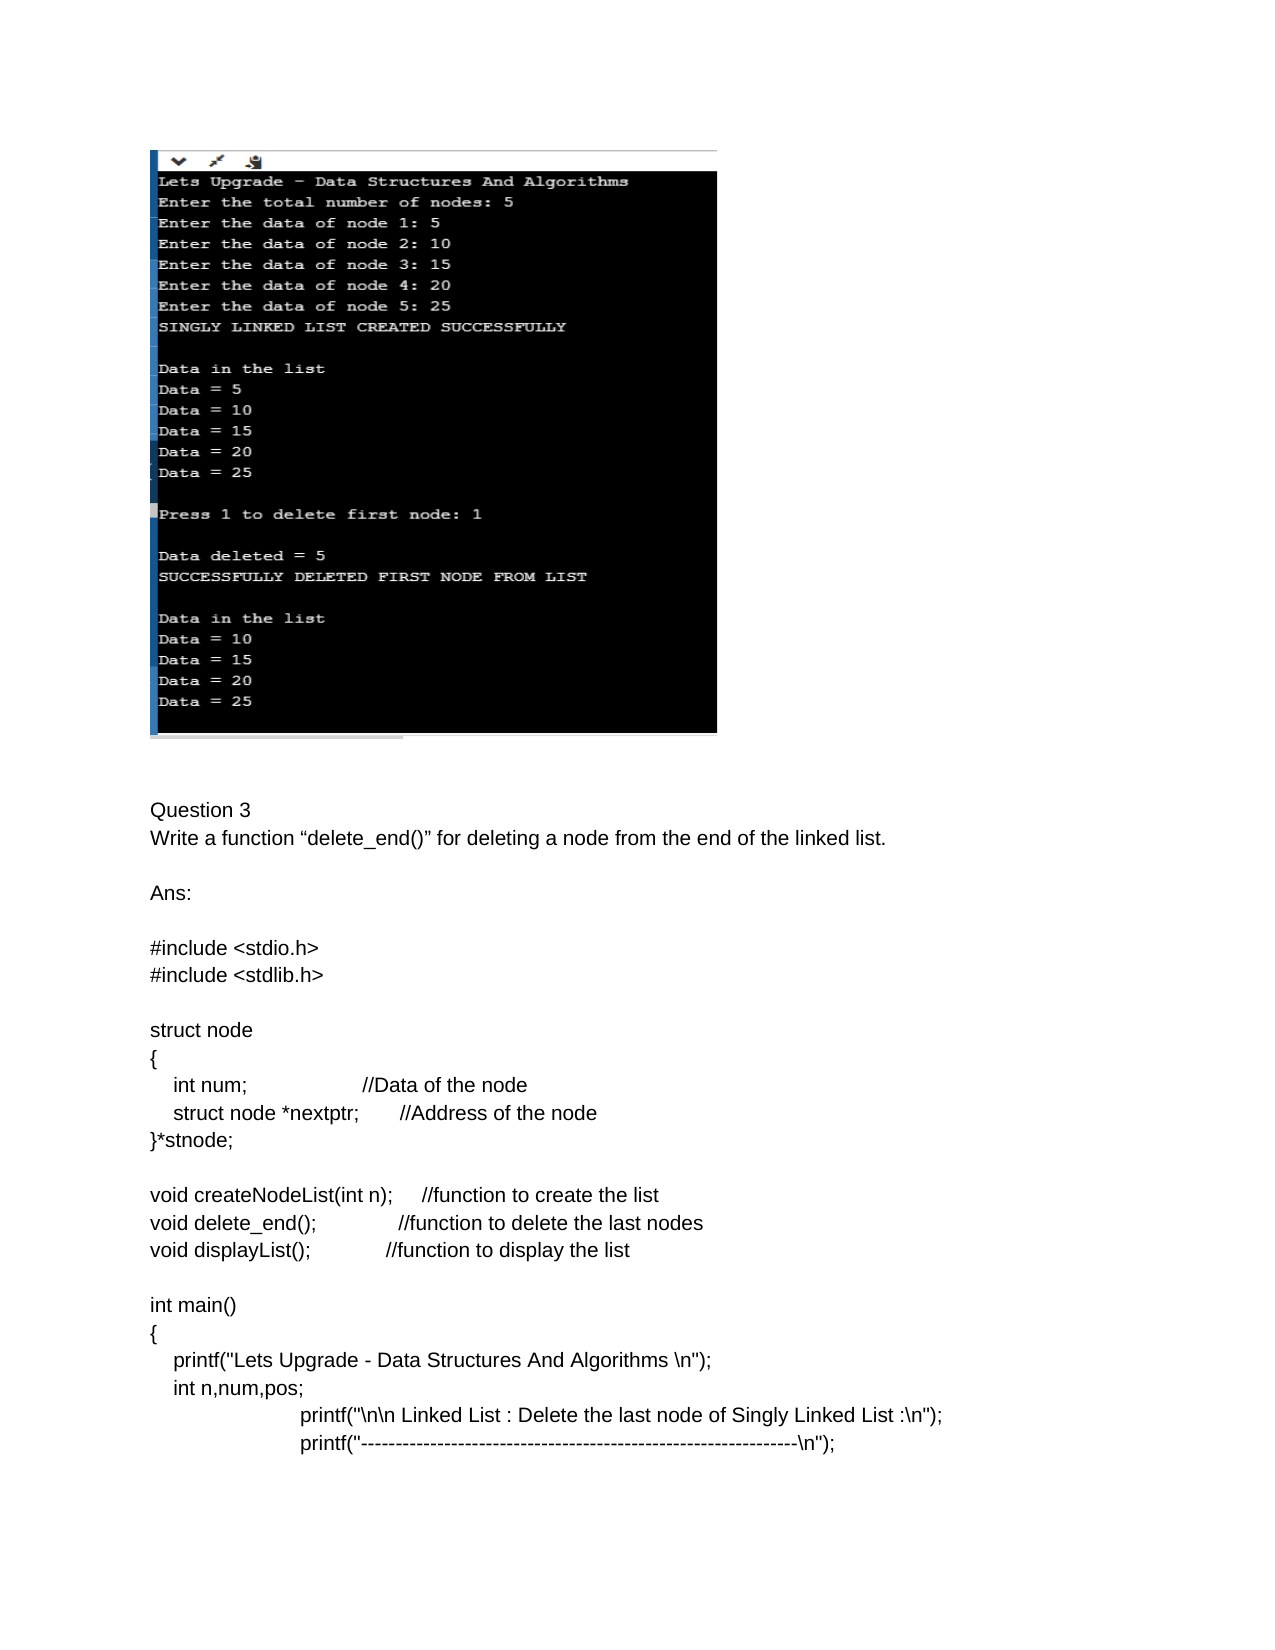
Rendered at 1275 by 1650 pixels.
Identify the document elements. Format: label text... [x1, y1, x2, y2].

text printf("Lets Upgrade - Data Structures And Algorithms \n"); [150, 1348, 1125, 1372]
text void delete_end(); //function to delete the last nodes [150, 1210, 1125, 1234]
text }*stnode; [150, 1128, 1125, 1152]
text int n,num,pos; [150, 1375, 1125, 1399]
text { [150, 1045, 1125, 1069]
text #include <stdio.h> [150, 935, 1125, 959]
text printf("\n\n Linked List : Delete the last node of Singly Linked List :\n"); [150, 1403, 1125, 1427]
text int num; //Data of the node [150, 1073, 1125, 1097]
text { [150, 1320, 1125, 1344]
text void createNodeList(int n); //function to create the list [150, 1183, 1125, 1207]
text int main() [150, 1293, 1125, 1317]
picture [150, 150, 718, 739]
text #include <stdlib.h> [150, 963, 1125, 987]
text struct node *nextptr; //Address of the node [150, 1100, 1125, 1124]
text printf("---------------------------------------------------------------\n"); [150, 1430, 1125, 1454]
text Write a function “delete_end()” for deleting a node from the end of the linked list. [150, 825, 1125, 849]
text void displayList(); //function to display the list [150, 1238, 1125, 1262]
text struct node [150, 1018, 1125, 1042]
text Ans: [150, 880, 1125, 904]
text Question 3 [150, 798, 1125, 822]
